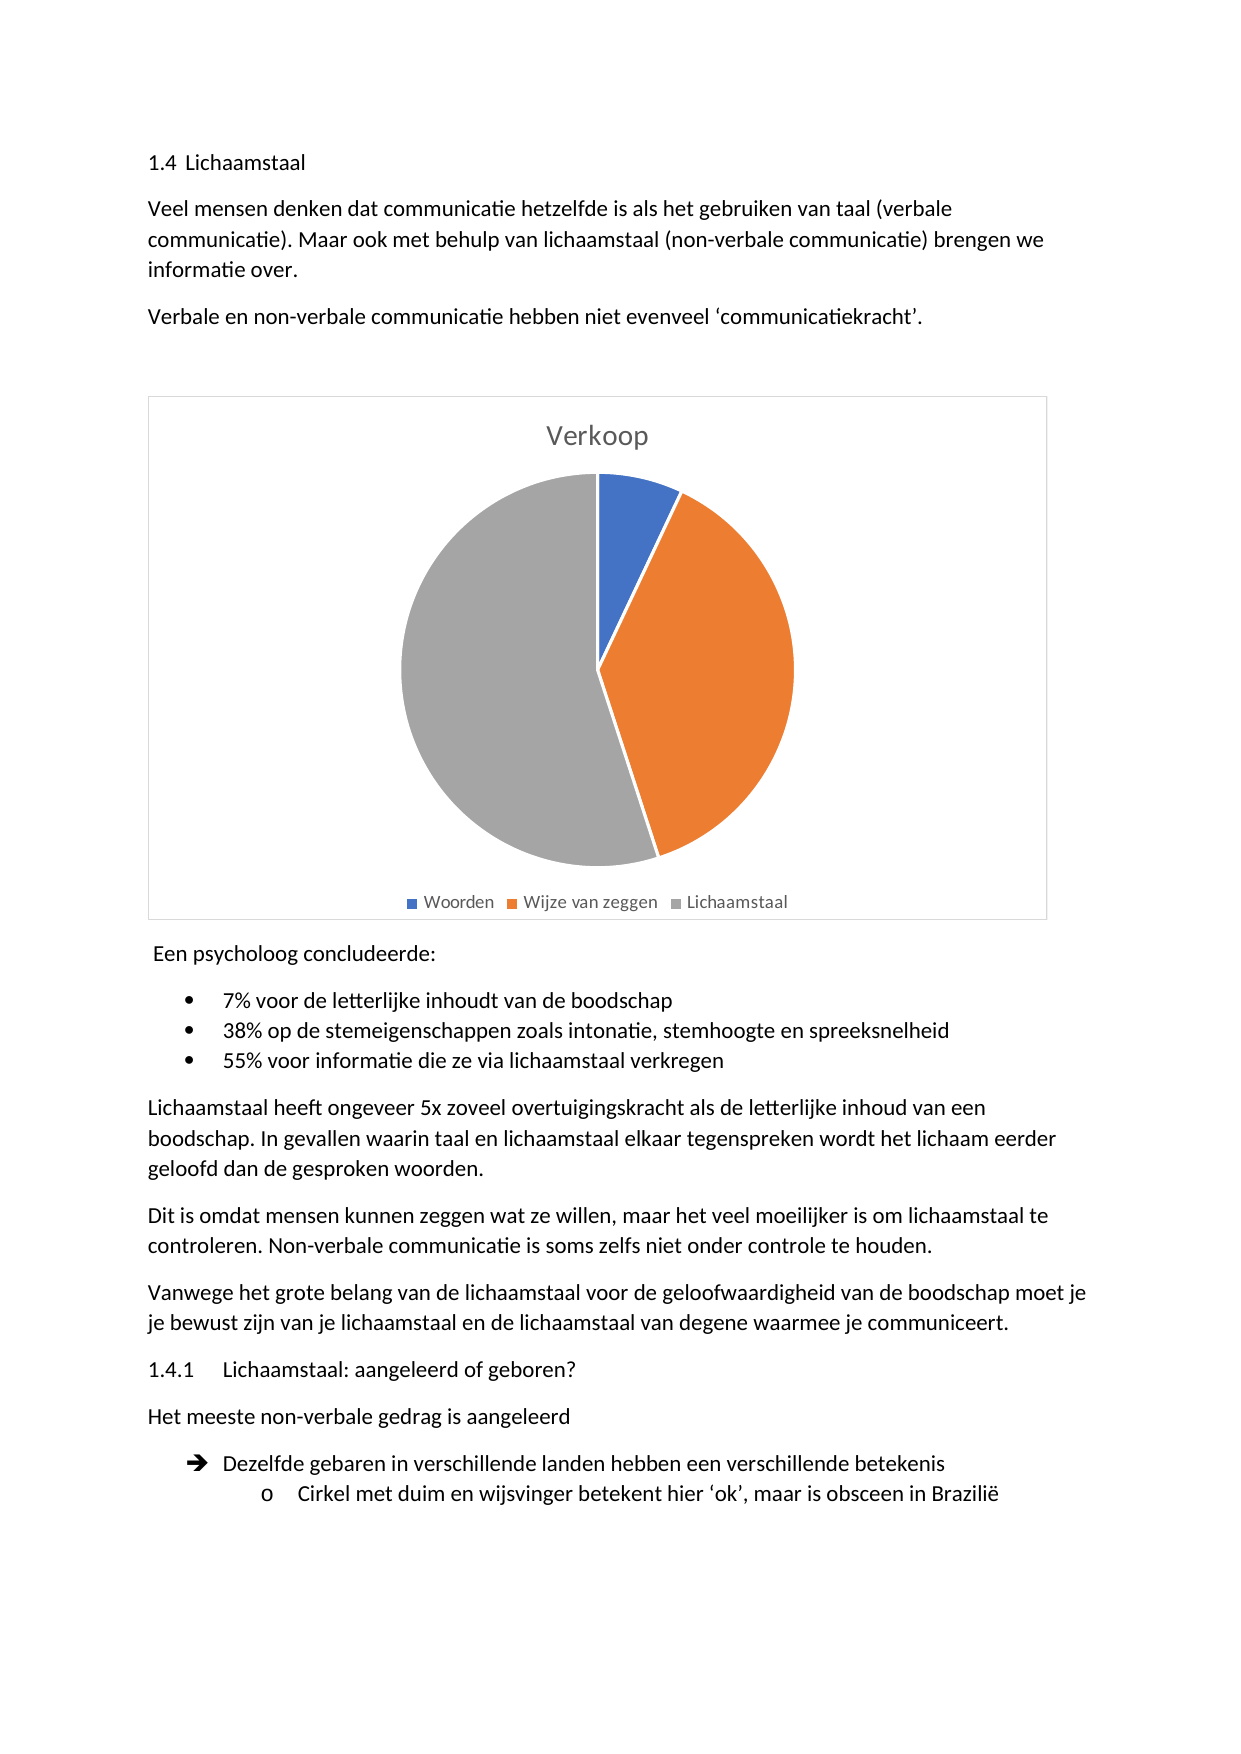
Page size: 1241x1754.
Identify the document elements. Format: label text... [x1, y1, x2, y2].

text Dit is omdat mensen kunnen zeggen wat ze willen, maar het veel moeilijker is om lichaamstaal te controleren. Non-verbale communicatie is soms zelfs niet onder controle te houden. [148, 1201, 1093, 1259]
list 7% voor de letterlijke inhoudt van de boodschap [185, 986, 1093, 1014]
list Cirkel met duim en wijsvinger betekent hier ‘ok’, maar is obsceen in Brazilië [260, 1479, 1093, 1508]
text Veel mensen denken dat communicatie hetzelfde is als het gebruiken van taal (verbale communicatie). Maar ook met behulp van lichaamstaal (non-verbale communicatie) brengen we informatie over. [148, 194, 1093, 283]
list 55% voor informatie die ze via lichaamstaal verkregen [185, 1047, 1093, 1075]
list Lichaamstaal: aangeleerd of geboren? [148, 1355, 1093, 1383]
text Het meeste non-verbale gedrag is aangeleerd [148, 1402, 1093, 1430]
text Vanwege het grote belang van de lichaamstaal voor de geloofwaardigheid van de boodschap moet je je bewust zijn van je lichaamstaal en de lichaamstaal van degene waarmee je communiceert. [148, 1278, 1093, 1336]
list 38% op de stemeigenschappen zoals intonatie, stemhoogte en spreeksnelheid [185, 1016, 1093, 1044]
text Verbale en non-verbale communicatie hebben niet evenveel ‘communicatiekracht’. [148, 302, 1093, 330]
list Dezelfde gebaren in verschillende landen hebben een verschillende betekenis [185, 1449, 1093, 1477]
list Lichaamstaal [148, 148, 1093, 176]
text Een psycholoog concludeerde: [148, 939, 1093, 967]
text Lichaamstaal heeft ongeveer 5x zoveel overtuigingskracht als de letterlijke inhoud van een boodschap. In gevallen waarin taal en lichaamstaal elkaar tegenspreken wordt het lichaam eerder geloofd dan de gesproken woorden. [148, 1093, 1093, 1182]
